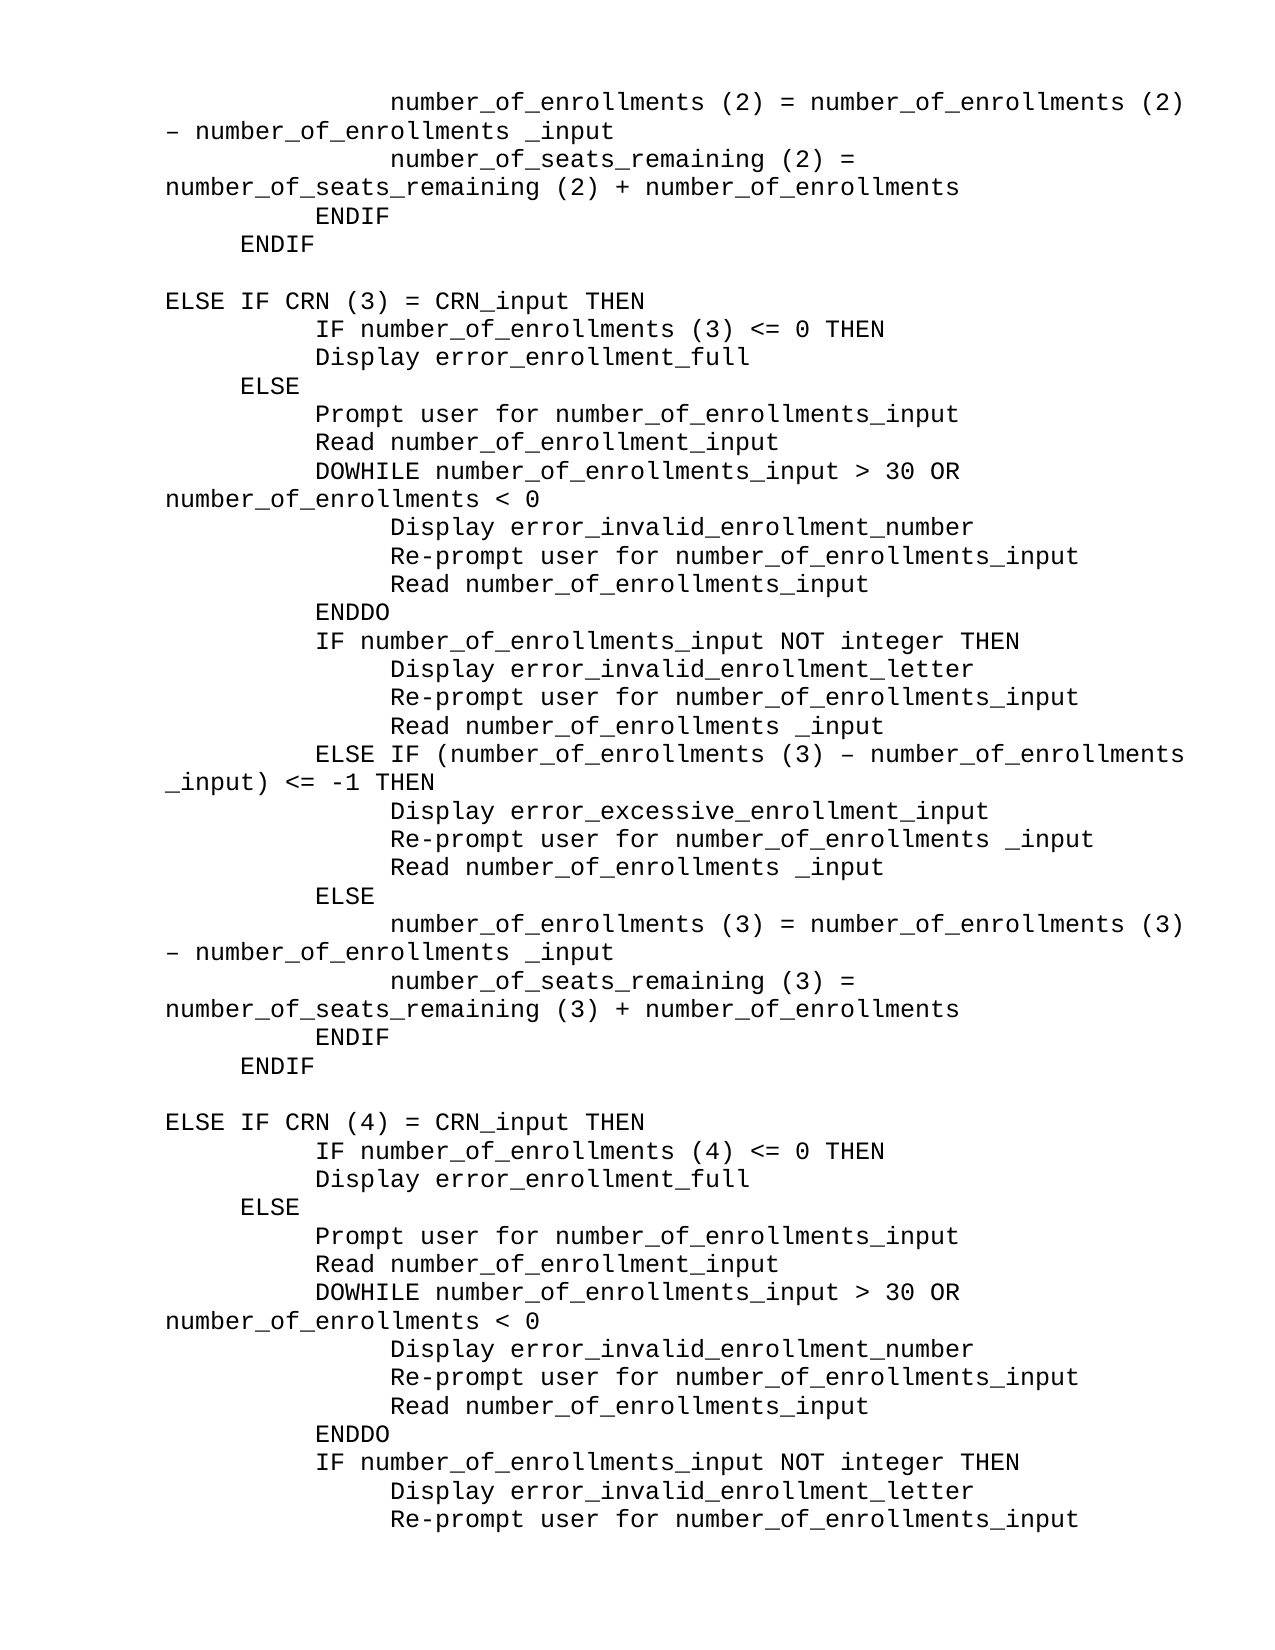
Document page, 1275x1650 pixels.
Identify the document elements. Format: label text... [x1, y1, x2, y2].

list Read number_of_enrollment_input [165, 430, 1185, 458]
list Display error_enrollment_full [165, 345, 1185, 373]
list DOWHILE number_of_enrollments_input > 30 OR number_of_enrollments < 0 [165, 458, 1185, 515]
list ELSE IF CRN (4) = CRN_input THEN [165, 1110, 1185, 1138]
list Prompt user for number_of_enrollments_input [165, 1223, 1185, 1252]
list ENDIF [165, 1025, 1185, 1053]
list ELSE IF (number_of_enrollments (3) – number_of_enrollments _input) <= -1 THEN [165, 742, 1185, 798]
list Read number_of_enrollments_input [165, 1393, 1185, 1422]
list Display error_invalid_enrollment_letter [165, 1478, 1185, 1507]
list number_of_seats_remaining (2) = number_of_seats_remaining (2) + number_of_enrollments [165, 147, 1185, 203]
list ENDIF [165, 1053, 1185, 1082]
list Display error_invalid_enrollment_number [165, 515, 1185, 543]
list Re-prompt user for number_of_enrollments_input [165, 1507, 1185, 1535]
list Re-prompt user for number_of_enrollments_input [165, 1365, 1185, 1393]
list ELSE [165, 373, 1185, 402]
list ELSE IF CRN (3) = CRN_input THEN [165, 288, 1185, 317]
list ELSE [165, 1195, 1185, 1223]
list Read number_of_enrollment_input [165, 1252, 1185, 1280]
list IF number_of_enrollments (4) <= 0 THEN [165, 1138, 1185, 1167]
list IF number_of_enrollments (3) <= 0 THEN [165, 317, 1185, 345]
list Display error_excessive_enrollment_input [165, 798, 1185, 827]
list ENDDO [165, 600, 1185, 628]
list Re-prompt user for number_of_enrollments_input [165, 543, 1185, 572]
list Display error_invalid_enrollment_letter [165, 657, 1185, 685]
list ENDIF [165, 203, 1185, 232]
list Read number_of_enrollments _input [165, 855, 1185, 883]
list Prompt user for number_of_enrollments_input [165, 402, 1185, 430]
list Re-prompt user for number_of_enrollments _input [165, 827, 1185, 855]
list IF number_of_enrollments_input NOT integer THEN [165, 628, 1185, 657]
list ENDDO [165, 1422, 1185, 1450]
list number_of_seats_remaining (3) = number_of_seats_remaining (3) + number_of_enrollments [165, 968, 1185, 1025]
list number_of_enrollments (2) = number_of_enrollments (2) – number_of_enrollments _input [165, 90, 1185, 147]
list ELSE [165, 883, 1185, 912]
list DOWHILE number_of_enrollments_input > 30 OR number_of_enrollments < 0 [165, 1280, 1185, 1337]
list Display error_invalid_enrollment_number [165, 1337, 1185, 1365]
list Read number_of_enrollments _input [165, 713, 1185, 742]
list IF number_of_enrollments_input NOT integer THEN [165, 1450, 1185, 1478]
list Read number_of_enrollments_input [165, 572, 1185, 600]
list Display error_enrollment_full [165, 1167, 1185, 1195]
list ENDIF [165, 232, 1185, 260]
list number_of_enrollments (3) = number_of_enrollments (3) – number_of_enrollments _input [165, 912, 1185, 968]
list Re-prompt user for number_of_enrollments_input [165, 685, 1185, 713]
